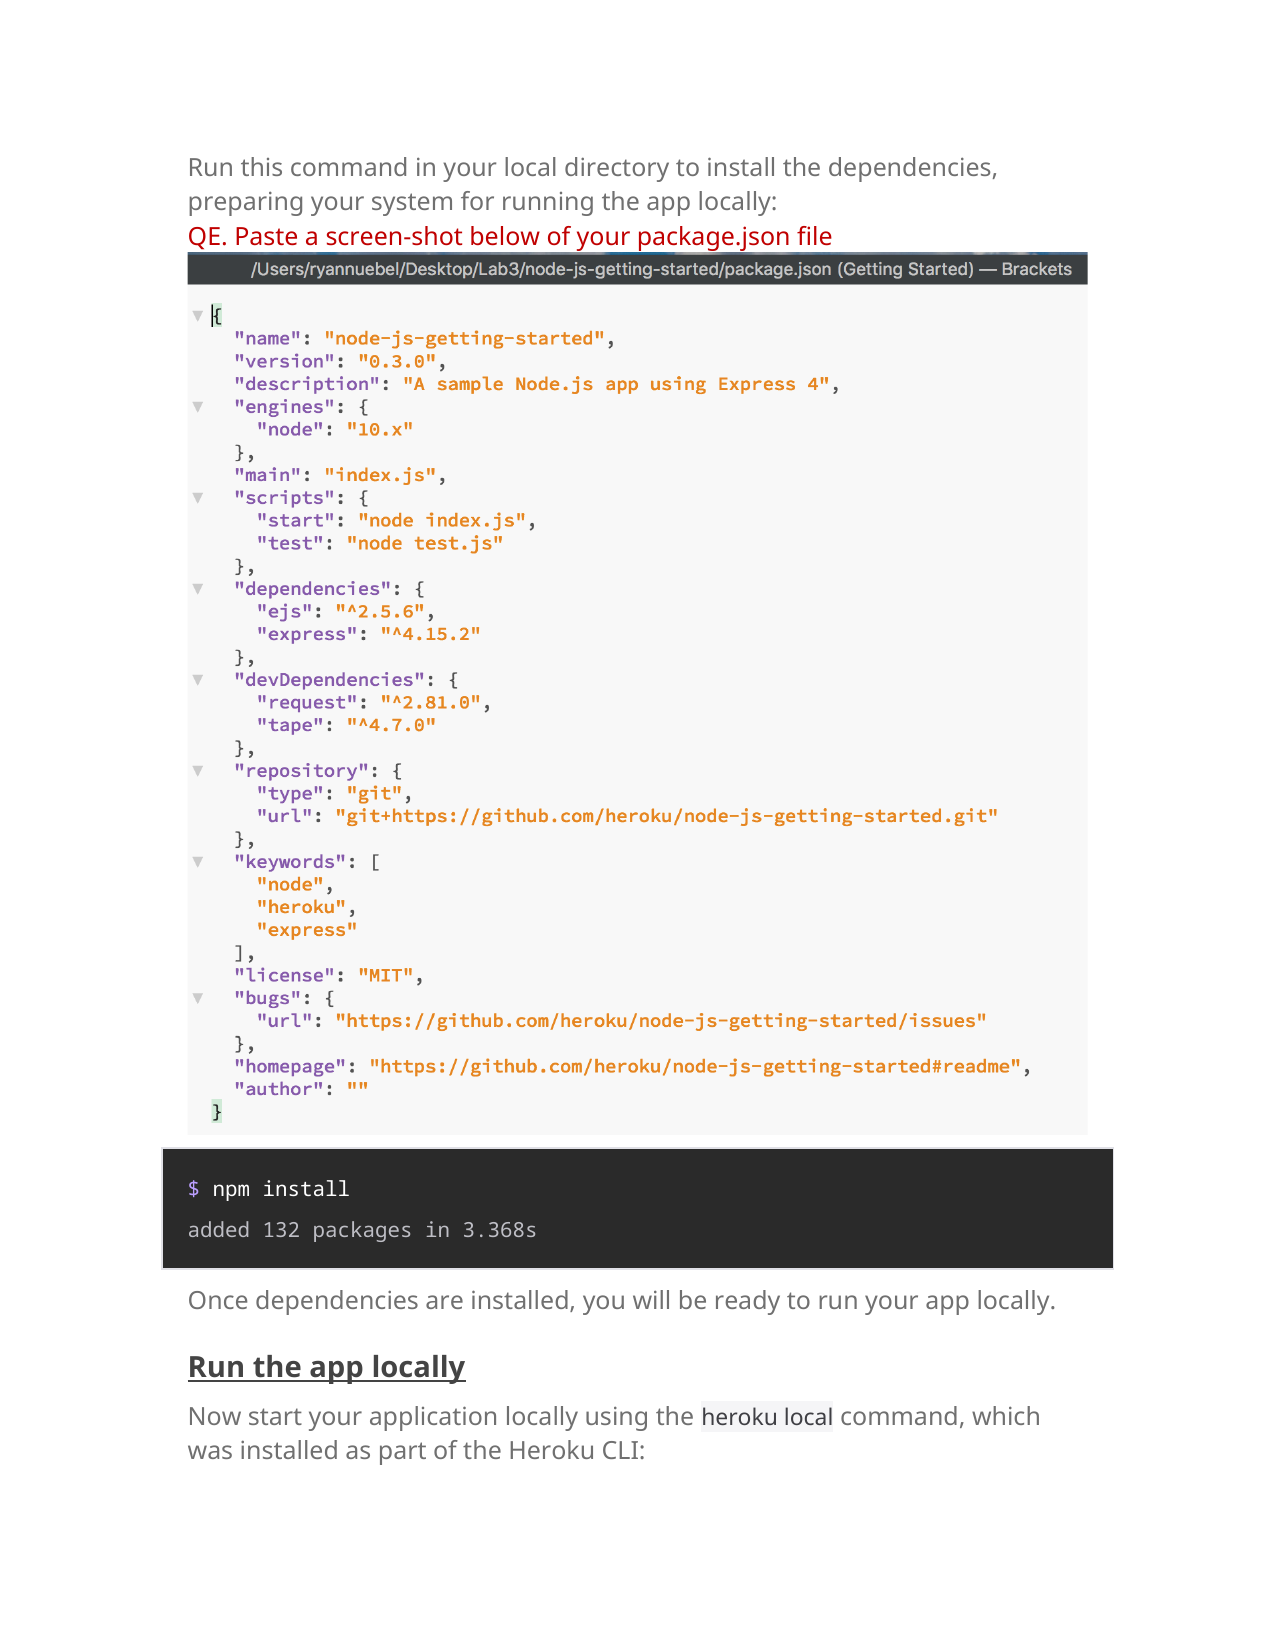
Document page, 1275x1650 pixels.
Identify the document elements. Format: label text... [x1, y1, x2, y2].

text $ npm install [163, 1149, 1113, 1188]
text Run this command in your local directory to install the dependencies, preparing your system for running the app locally: [187, 150, 1087, 218]
text QE. Paste a screen-shot below of your package.json file [187, 218, 1087, 252]
picture [187, 252, 1088, 1135]
text Once dependencies are installed, you will be ready to run your app locally. [187, 1282, 1087, 1316]
text added 132 packages in 3.368s [163, 1188, 1113, 1268]
text Run the app locally [187, 1346, 1087, 1386]
text Now start your application locally using the heroku local command, which was installed as part of the Heroku CLI: [187, 1398, 1087, 1467]
